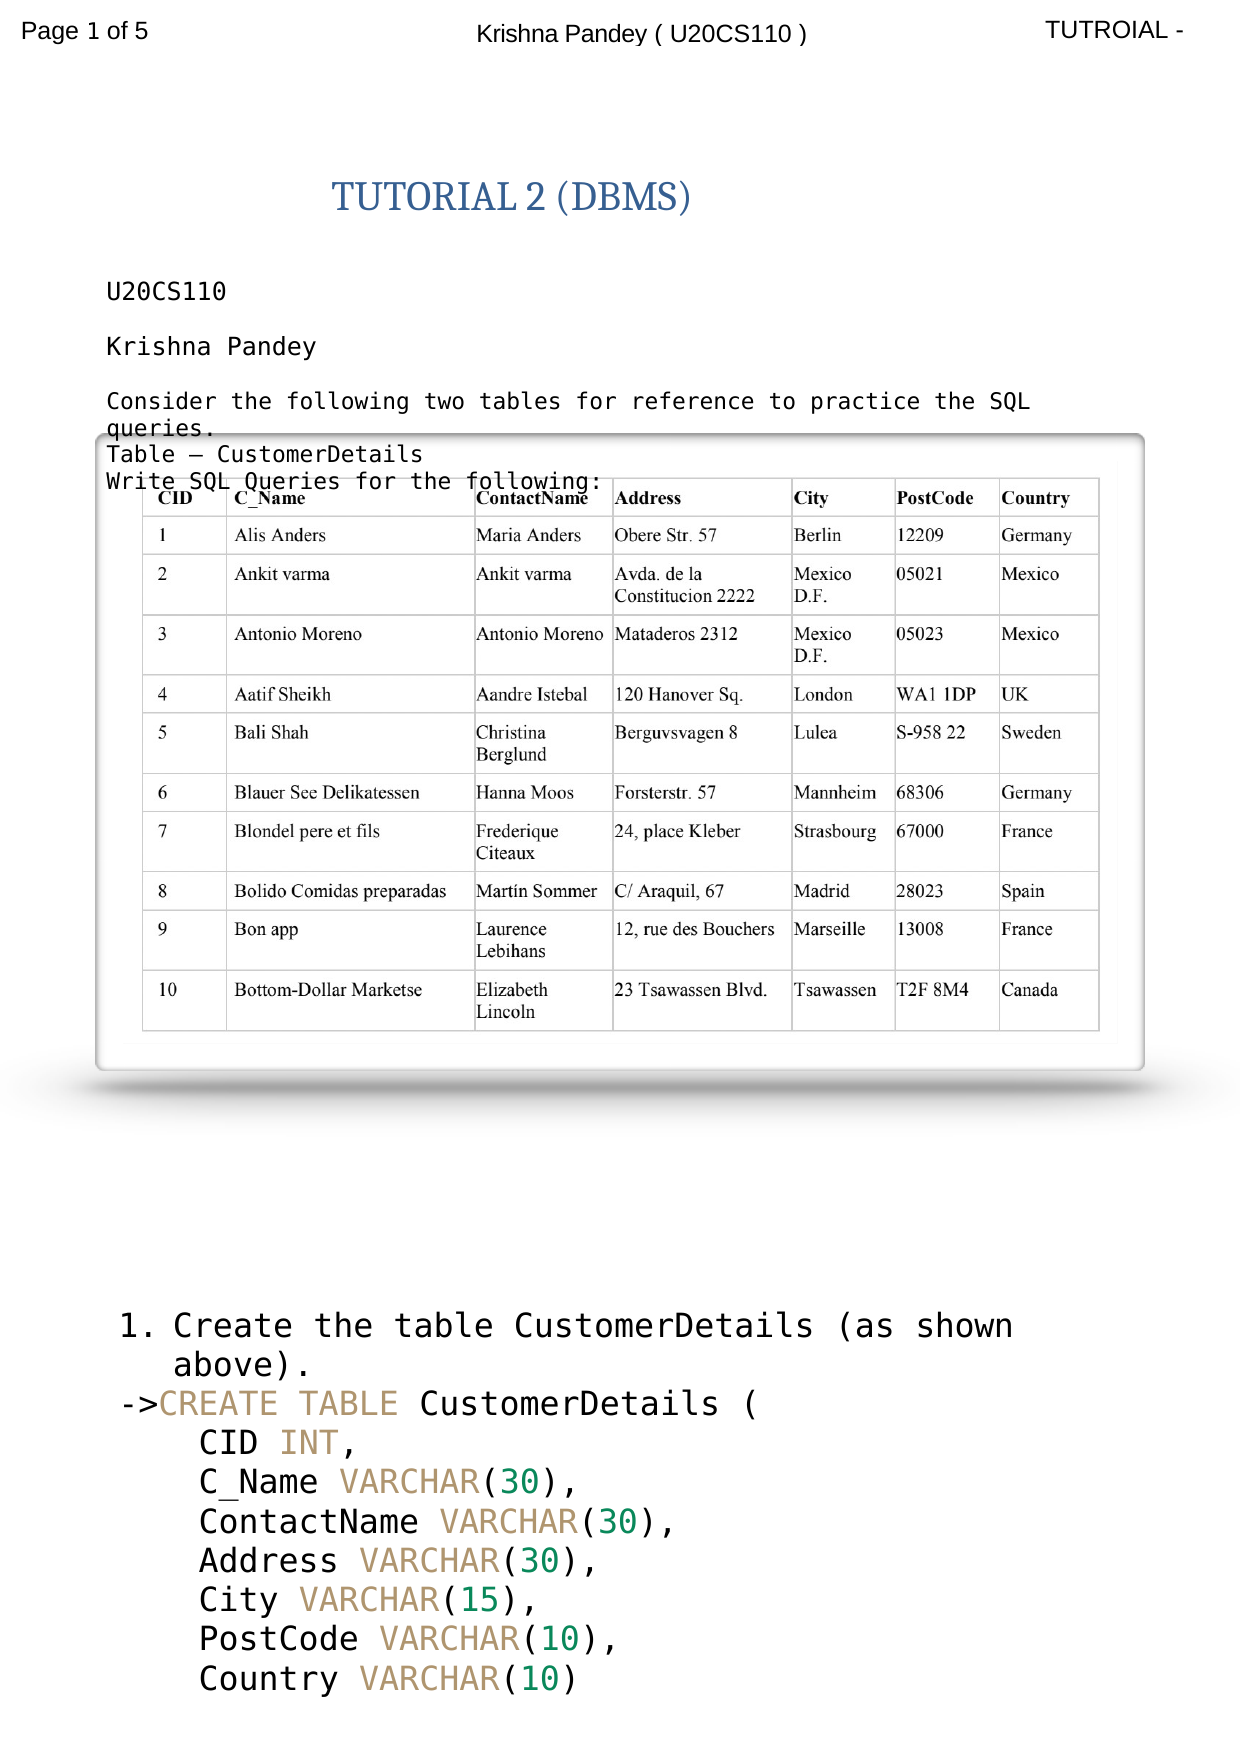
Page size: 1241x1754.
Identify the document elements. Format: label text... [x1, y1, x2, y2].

text Krishna Pandey [106, 306, 1134, 362]
picture [0, 433, 1240, 1247]
text Write SQL Queries for the following: [106, 468, 1134, 495]
text ContactName VARCHAR(30), Address VARCHAR(30), City VARCHAR(15), PostCode VARCHAR(10), Country VARCHAR(10) [198, 1502, 681, 1698]
text ->CREATE TABLE CustomerDetails ( CID INT, [118, 1384, 763, 1462]
list Create the table CustomerDetails (as shown above). [118, 1306, 1016, 1384]
text Table – CustomerDetails [106, 442, 1134, 468]
text U20CS110 [106, 250, 1134, 306]
text C_Name VARCHAR(30), [198, 1463, 1134, 1502]
subtitle TUTORIAL 2 (DBMS) [331, 173, 1134, 221]
text Consider the following two tables for reference to practice the SQL queries. [106, 388, 1134, 442]
